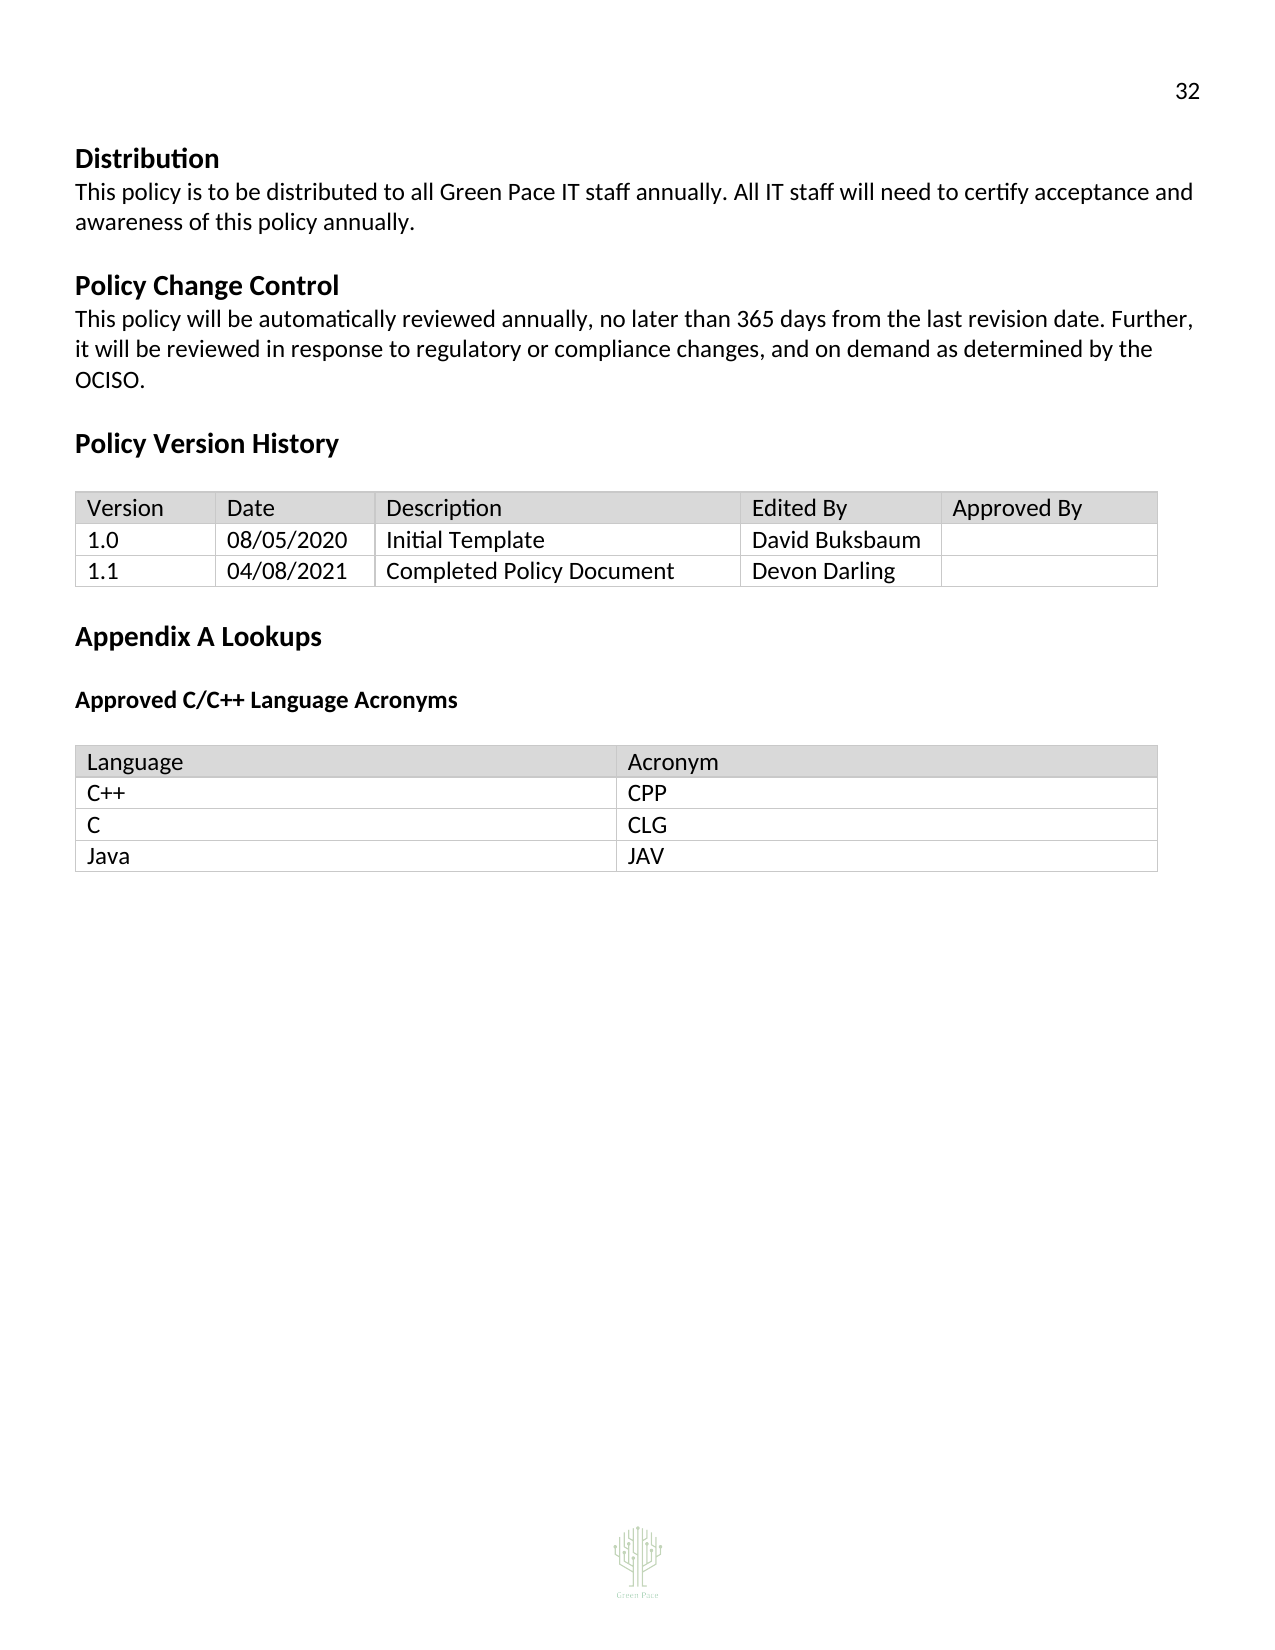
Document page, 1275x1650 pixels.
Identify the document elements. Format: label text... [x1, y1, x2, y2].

table_cell CLG [617, 809, 1157, 839]
table_header Date [216, 493, 374, 523]
subtitle Policy Version History [75, 425, 1200, 461]
table_header Version [76, 493, 215, 523]
subtitle Policy Change Control [75, 267, 1200, 303]
table_cell Completed Policy Document [376, 556, 740, 586]
table_cell 08/05/2020 [216, 524, 374, 554]
subtitle Approved C/C++ Language Acronyms [75, 684, 1200, 714]
table_cell David Buksbaum [741, 524, 941, 554]
table_header Approved By [942, 493, 1157, 523]
table_cell 04/08/2021 [216, 556, 374, 586]
text This policy is to be distributed to all Green Pace IT staff annually. All IT staff will need to certify acceptance and awareness of this policy annually. [75, 176, 1200, 237]
text This policy will be automatically reviewed annually, no later than 365 days from the last revision date. Further, it will be reviewed in response to regulatory or compliance changes, and on demand as determined by the OCISO. [75, 303, 1200, 395]
table_header Acronym [617, 746, 1157, 776]
table_cell Java [76, 841, 616, 871]
table_cell C++ [76, 778, 616, 808]
picture [605, 1521, 670, 1606]
table_cell 1.1 [76, 556, 215, 586]
table_header Edited By [741, 493, 941, 523]
table_cell 1.0 [76, 524, 215, 554]
table_cell CPP [617, 778, 1157, 808]
table_cell Devon Darling [741, 556, 941, 586]
table_cell [942, 556, 1157, 586]
table_cell Initial Template [376, 524, 740, 554]
subtitle Appendix A Lookups [75, 618, 1200, 653]
table_header Description [376, 493, 740, 523]
table_cell C [76, 809, 616, 839]
subtitle Distribution [75, 140, 1200, 176]
table_cell JAV [617, 841, 1157, 871]
table_cell [942, 524, 1157, 554]
table_header Language [76, 746, 616, 776]
